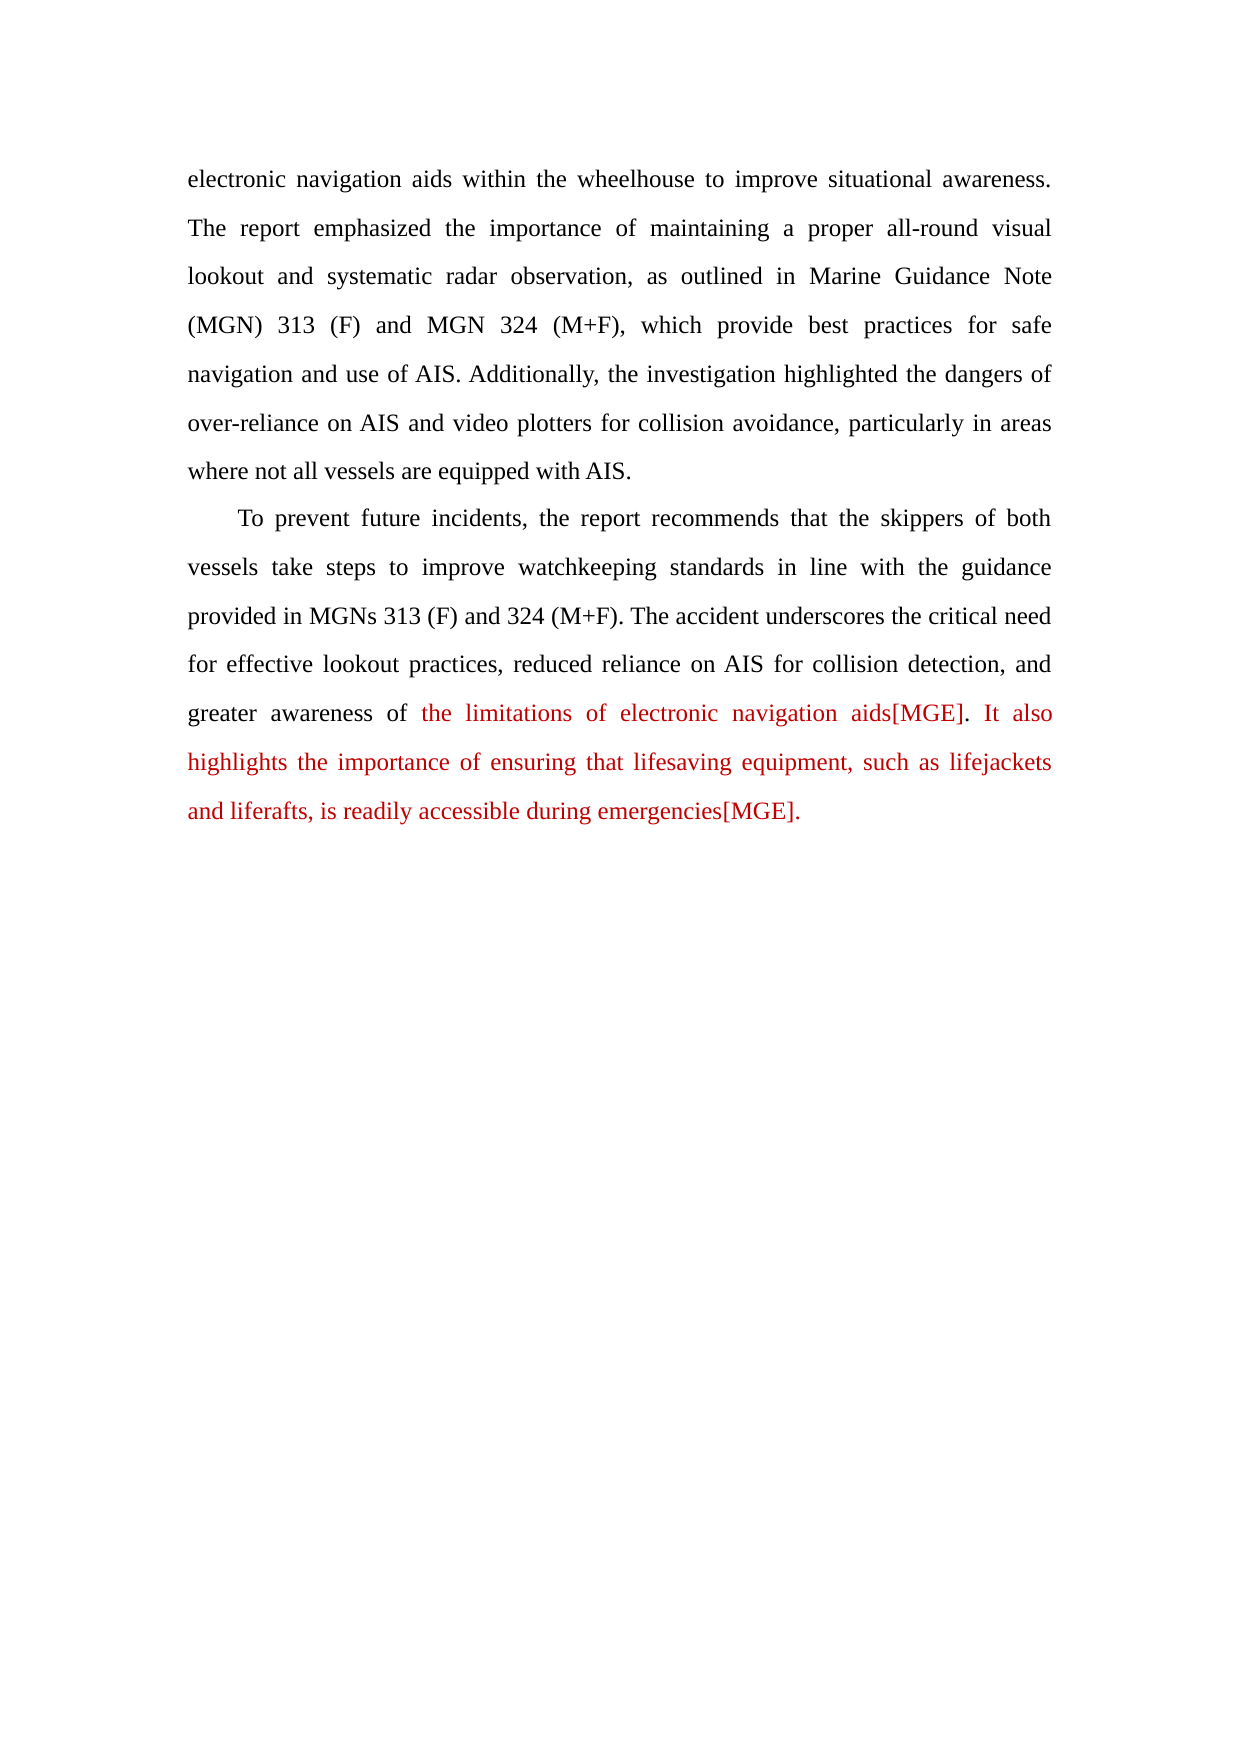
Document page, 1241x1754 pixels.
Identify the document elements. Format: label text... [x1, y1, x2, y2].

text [187, 162, 1053, 487]
text To prevent future incidents, the report recommends that the skippers of both vessels take steps to improve watchkeeping standards in line with the guidance provided in MGNs 313 (F) and 324 (M+F). The accident underscores the critical need for effective lookout practices, reduced reliance on AIS for collision detection, and greater awareness of the limitations of electronic navigation aids[MGE]. It also highlights the importance of ensuring that lifesaving equipment, such as lifejackets and liferafts, is readily accessible during emergencies[MGE]. [187, 501, 1053, 826]
